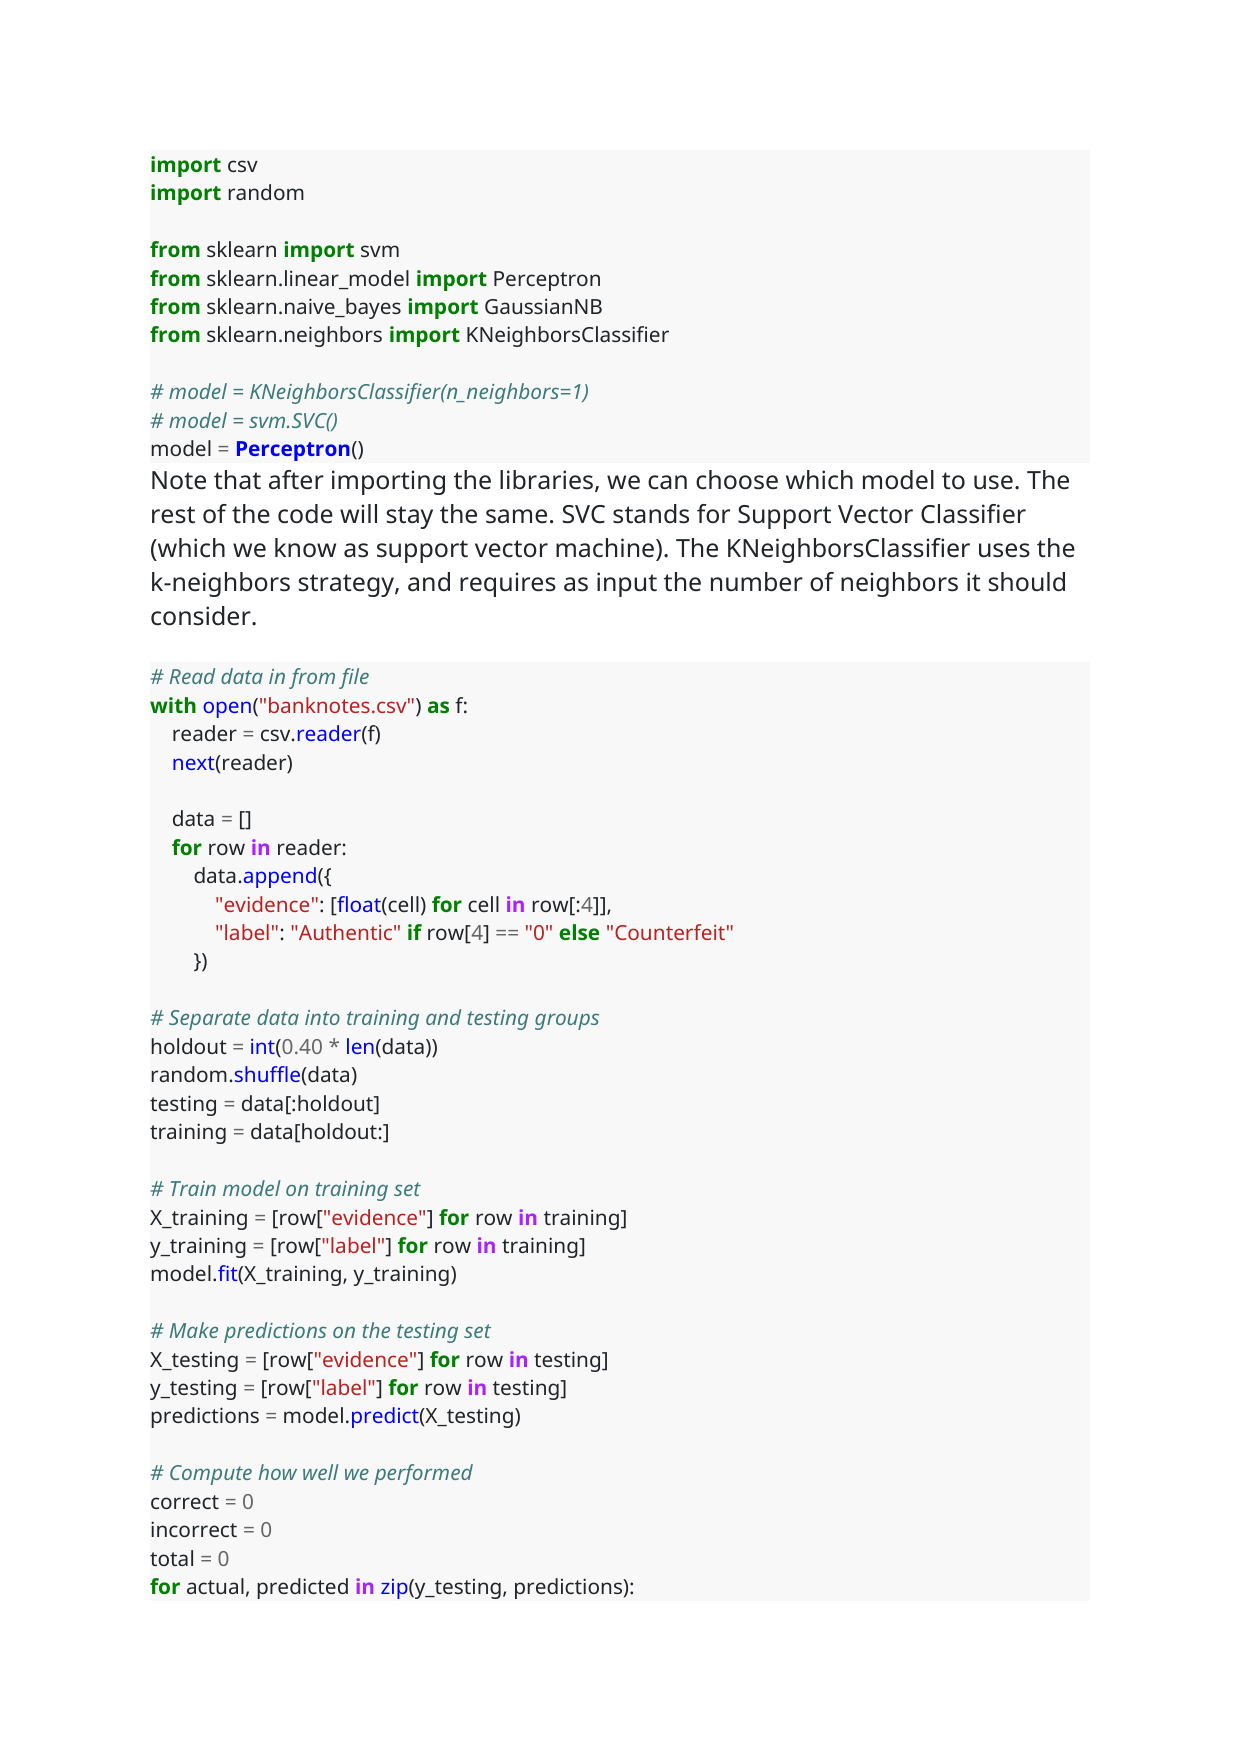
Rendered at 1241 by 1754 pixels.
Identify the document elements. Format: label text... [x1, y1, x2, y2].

text # Compute how well we performed [150, 1458, 1090, 1487]
text data.append({ [150, 861, 1090, 890]
text from sklearn import svm [150, 235, 1090, 264]
text holdout = int(0.40 * len(data)) [150, 1032, 1090, 1060]
text Note that after importing the libraries, we can choose which model to use. The rest of the code will stay the same. SVC stands for Support Vector Classifier (which we know as support vector machine). The KNeighborsClassifier uses the k-neighbors strategy, and requires as input the number of neighbors it should consider. [150, 463, 1090, 633]
text testing = data[:holdout] [150, 1089, 1090, 1117]
text "label": "Authentic" if row[4] == "0" else "Counterfeit" [150, 918, 1090, 947]
text total = 0 [150, 1544, 1090, 1572]
text incorrect = 0 [150, 1515, 1090, 1544]
text reader = csv.reader(f) [150, 719, 1090, 748]
text training = data[holdout:] [150, 1117, 1090, 1146]
text # Separate data into training and testing groups [150, 1003, 1090, 1032]
text y_training = [row["label"] for row in training] [150, 1231, 1090, 1259]
text for row in reader: [150, 833, 1090, 861]
text from sklearn.linear_model import Perceptron [150, 264, 1090, 292]
text from sklearn.naive_bayes import GaussianNB [150, 292, 1090, 321]
text for actual, predicted in zip(y_testing, predictions): [150, 1572, 1090, 1601]
text import csv [150, 150, 1090, 178]
text "evidence": [float(cell) for cell in row[:4]], [150, 890, 1090, 918]
text import random [150, 178, 1090, 207]
text # Train model on training set [150, 1174, 1090, 1203]
text data = [] [150, 804, 1090, 833]
text y_testing = [row["label"] for row in testing] [150, 1373, 1090, 1402]
text from sklearn.neighbors import KNeighborsClassifier [150, 321, 1090, 349]
text # Make predictions on the testing set [150, 1316, 1090, 1345]
text next(reader) [150, 748, 1090, 776]
text model = Perceptron() [150, 434, 1090, 463]
text random.shuffle(data) [150, 1060, 1090, 1089]
text model.fit(X_training, y_training) [150, 1259, 1090, 1288]
text # model = svm.SVC() [150, 406, 1090, 434]
text with open("banknotes.csv") as f: [150, 691, 1090, 719]
text }) [150, 947, 1090, 975]
text correct = 0 [150, 1487, 1090, 1515]
text # Read data in from file [150, 662, 1090, 691]
text X_training = [row["evidence"] for row in training] [150, 1203, 1090, 1231]
text # model = KNeighborsClassifier(n_neighbors=1) [150, 377, 1090, 406]
text X_testing = [row["evidence"] for row in testing] [150, 1345, 1090, 1373]
text predictions = model.predict(X_testing) [150, 1402, 1090, 1430]
